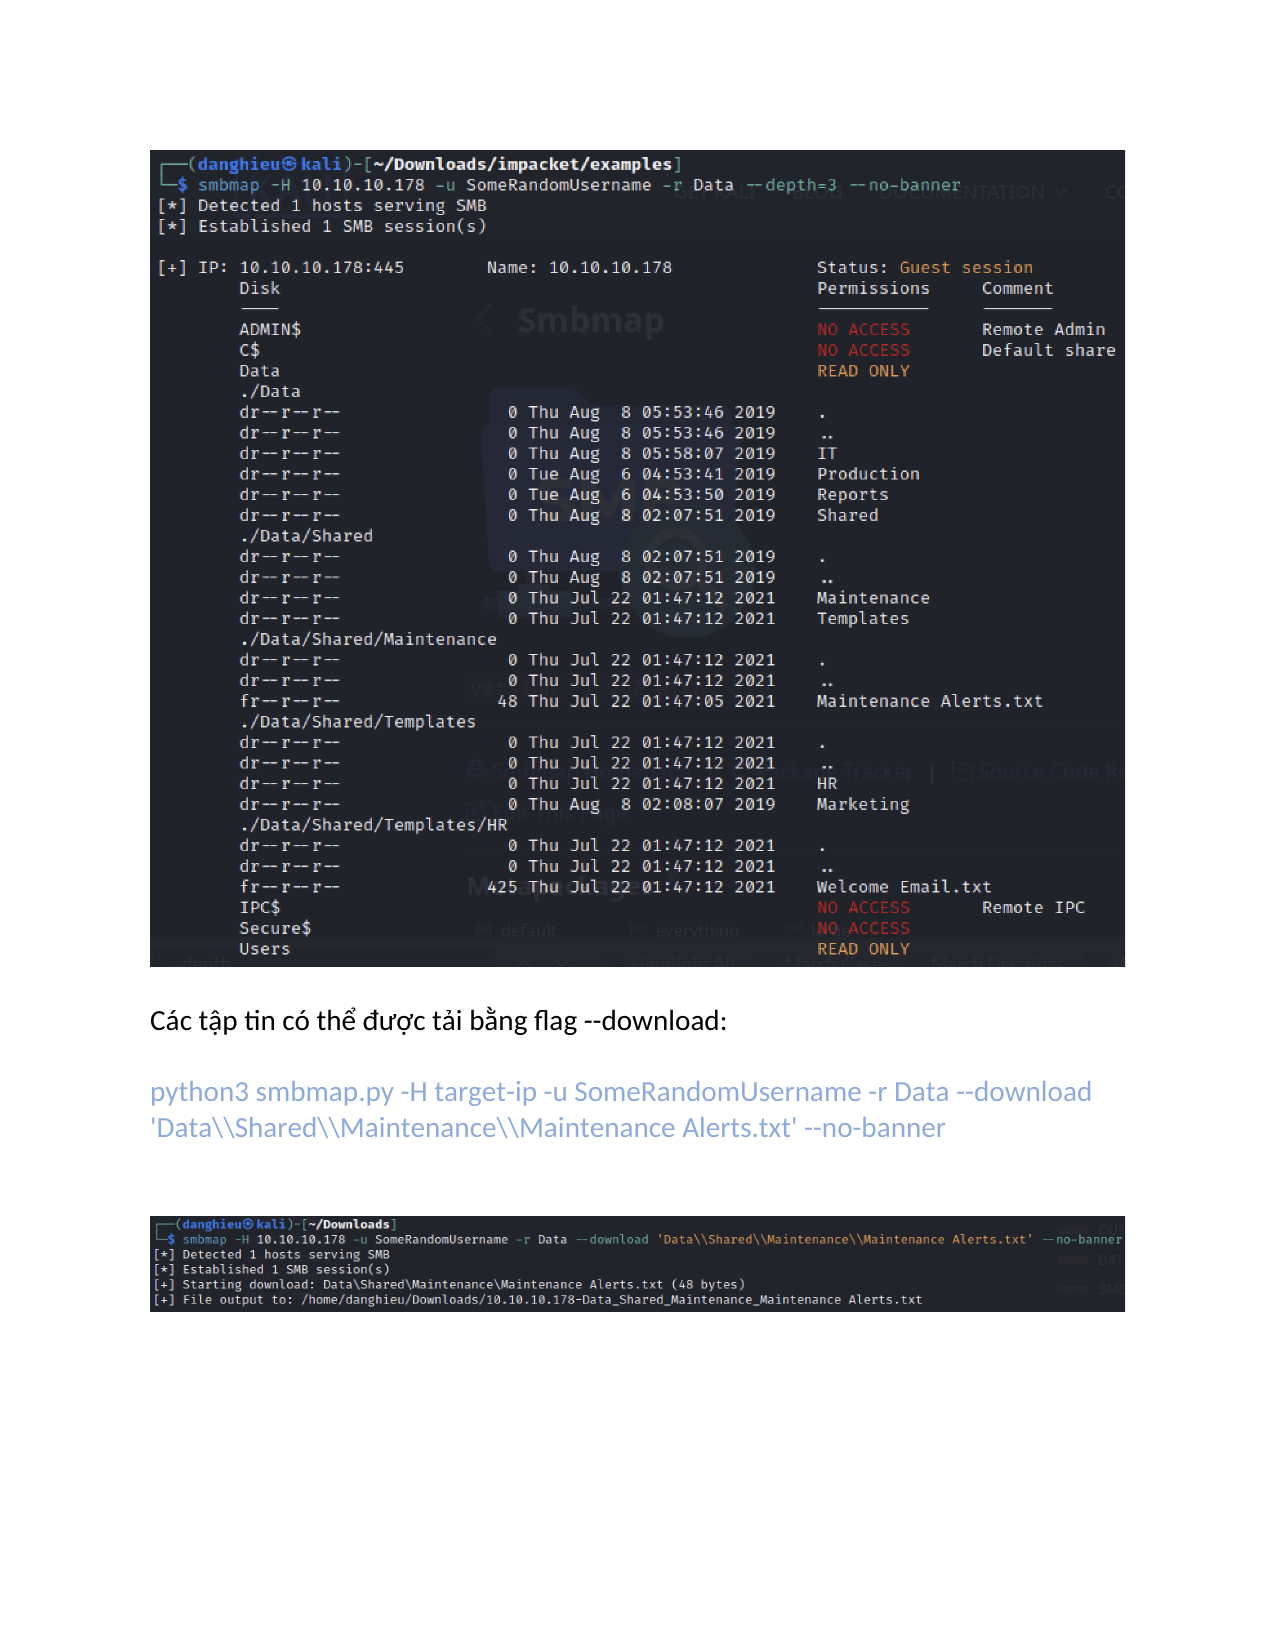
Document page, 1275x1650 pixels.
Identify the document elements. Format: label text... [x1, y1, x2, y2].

picture [150, 1216, 1125, 1312]
text Các tập tin có thể được tải bằng flag --download: [150, 1002, 1125, 1038]
text python3 smbmap.py -H target-ip -u SomeRandomUsername -r Data --download 'Data\\Shared\\Maintenance\\Maintenance Alerts.txt' --no-banner [150, 1073, 1125, 1145]
picture [150, 150, 1125, 967]
